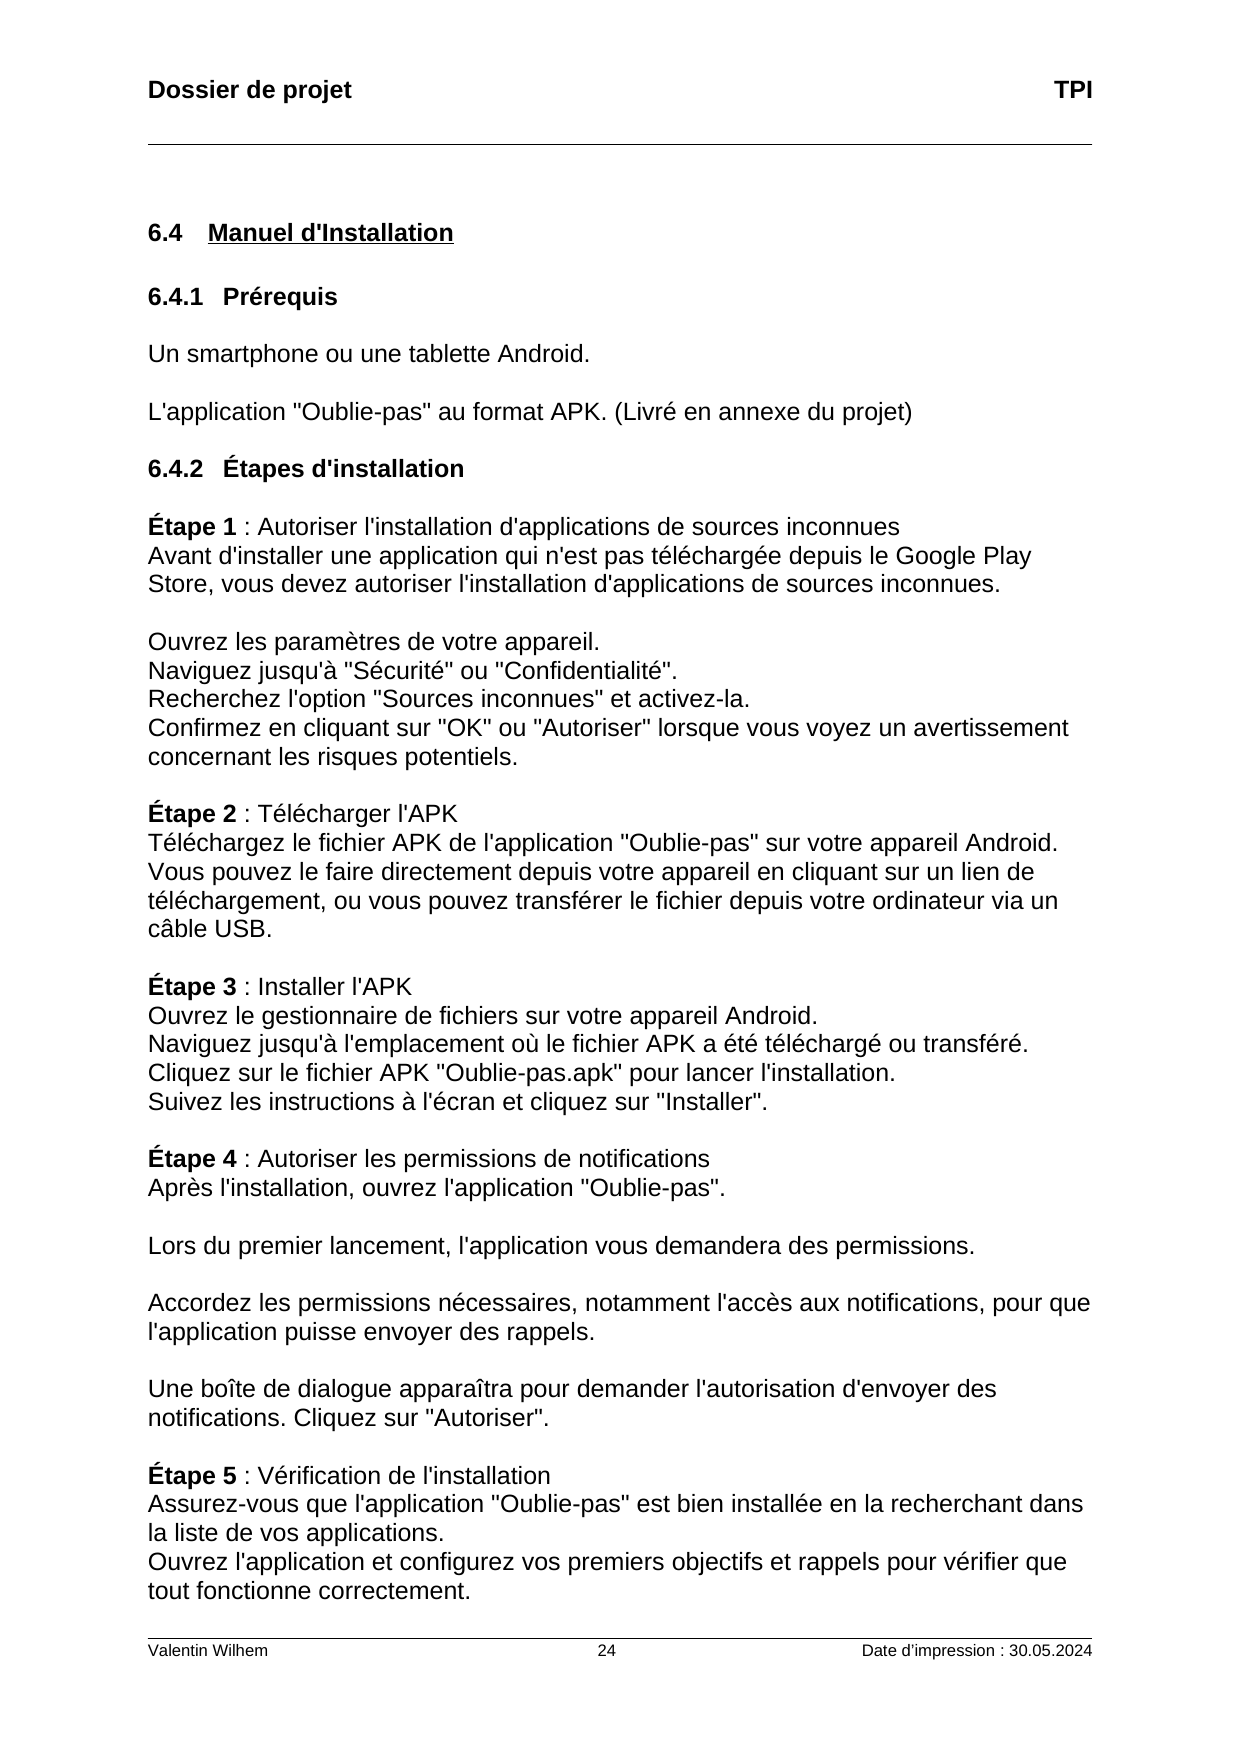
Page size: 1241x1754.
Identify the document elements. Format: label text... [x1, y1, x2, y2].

text Étape 5 : Vérification de l'installation [148, 1461, 1092, 1489]
text Recherchez l'option "Sources inconnues" et activez-la. [148, 684, 1092, 713]
text Avant d'installer une application qui n'est pas téléchargée depuis le Google Play Store, vous devez autoriser l'installation d'applications de sources inconnues. [148, 541, 1092, 598]
text Assurez-vous que l'application "Oublie-pas" est bien installée en la recherchant dans la liste de vos applications. [148, 1489, 1092, 1547]
text Après l'installation, ouvrez l'application "Oublie-pas". [148, 1173, 1092, 1202]
text Cliquez sur le fichier APK "Oublie-pas.apk" pour lancer l'installation. [148, 1058, 1092, 1087]
text Ouvrez le gestionnaire de fichiers sur votre appareil Android. [148, 1001, 1092, 1029]
subtitle Étapes d'installation [148, 454, 1092, 483]
text Une boîte de dialogue apparaîtra pour demander l'autorisation d'envoyer des notifications. Cliquez sur "Autoriser". [148, 1374, 1092, 1432]
text Étape 2 : Télécharger l'APK [148, 799, 1092, 828]
text Étape 4 : Autoriser les permissions de notifications [148, 1144, 1092, 1173]
text Étape 1 : Autoriser l'installation d'applications de sources inconnues [148, 512, 1092, 541]
text Téléchargez le fichier APK de l'application "Oublie-pas" sur votre appareil Android. Vous pouvez le faire directement depuis votre appareil en cliquant sur un lien de téléchargement, ou vous pouvez transférer le fichier depuis votre ordinateur via un câble USB. [148, 828, 1092, 943]
text Confirmez en cliquant sur "OK" ou "Autoriser" lorsque vous voyez un avertissement concernant les risques potentiels. [148, 713, 1092, 771]
text Ouvrez les paramètres de votre appareil. [148, 627, 1092, 656]
text Ouvrez l'application et configurez vos premiers objectifs et rappels pour vérifier que tout fonctionne correctement. [148, 1547, 1092, 1604]
text Naviguez jusqu'à "Sécurité" ou "Confidentialité". [148, 656, 1092, 684]
text Accordez les permissions nécessaires, notamment l'accès aux notifications, pour que l'application puisse envoyer des rappels. [148, 1288, 1092, 1346]
text Suivez les instructions à l'écran et cliquez sur "Installer". [148, 1087, 1092, 1116]
text Un smartphone ou une tablette Android. [148, 339, 1092, 368]
text Étape 3 : Installer l'APK [148, 972, 1092, 1001]
text Lors du premier lancement, l'application vous demandera des permissions. [148, 1231, 1092, 1259]
text L'application "Oublie-pas" au format APK. (Livré en annexe du projet) [148, 397, 1092, 426]
text Naviguez jusqu'à l'emplacement où le fichier APK a été téléchargé ou transféré. [148, 1029, 1092, 1058]
subtitle Prérequis [148, 282, 1092, 311]
subtitle Manuel d'Installation [148, 218, 1092, 247]
